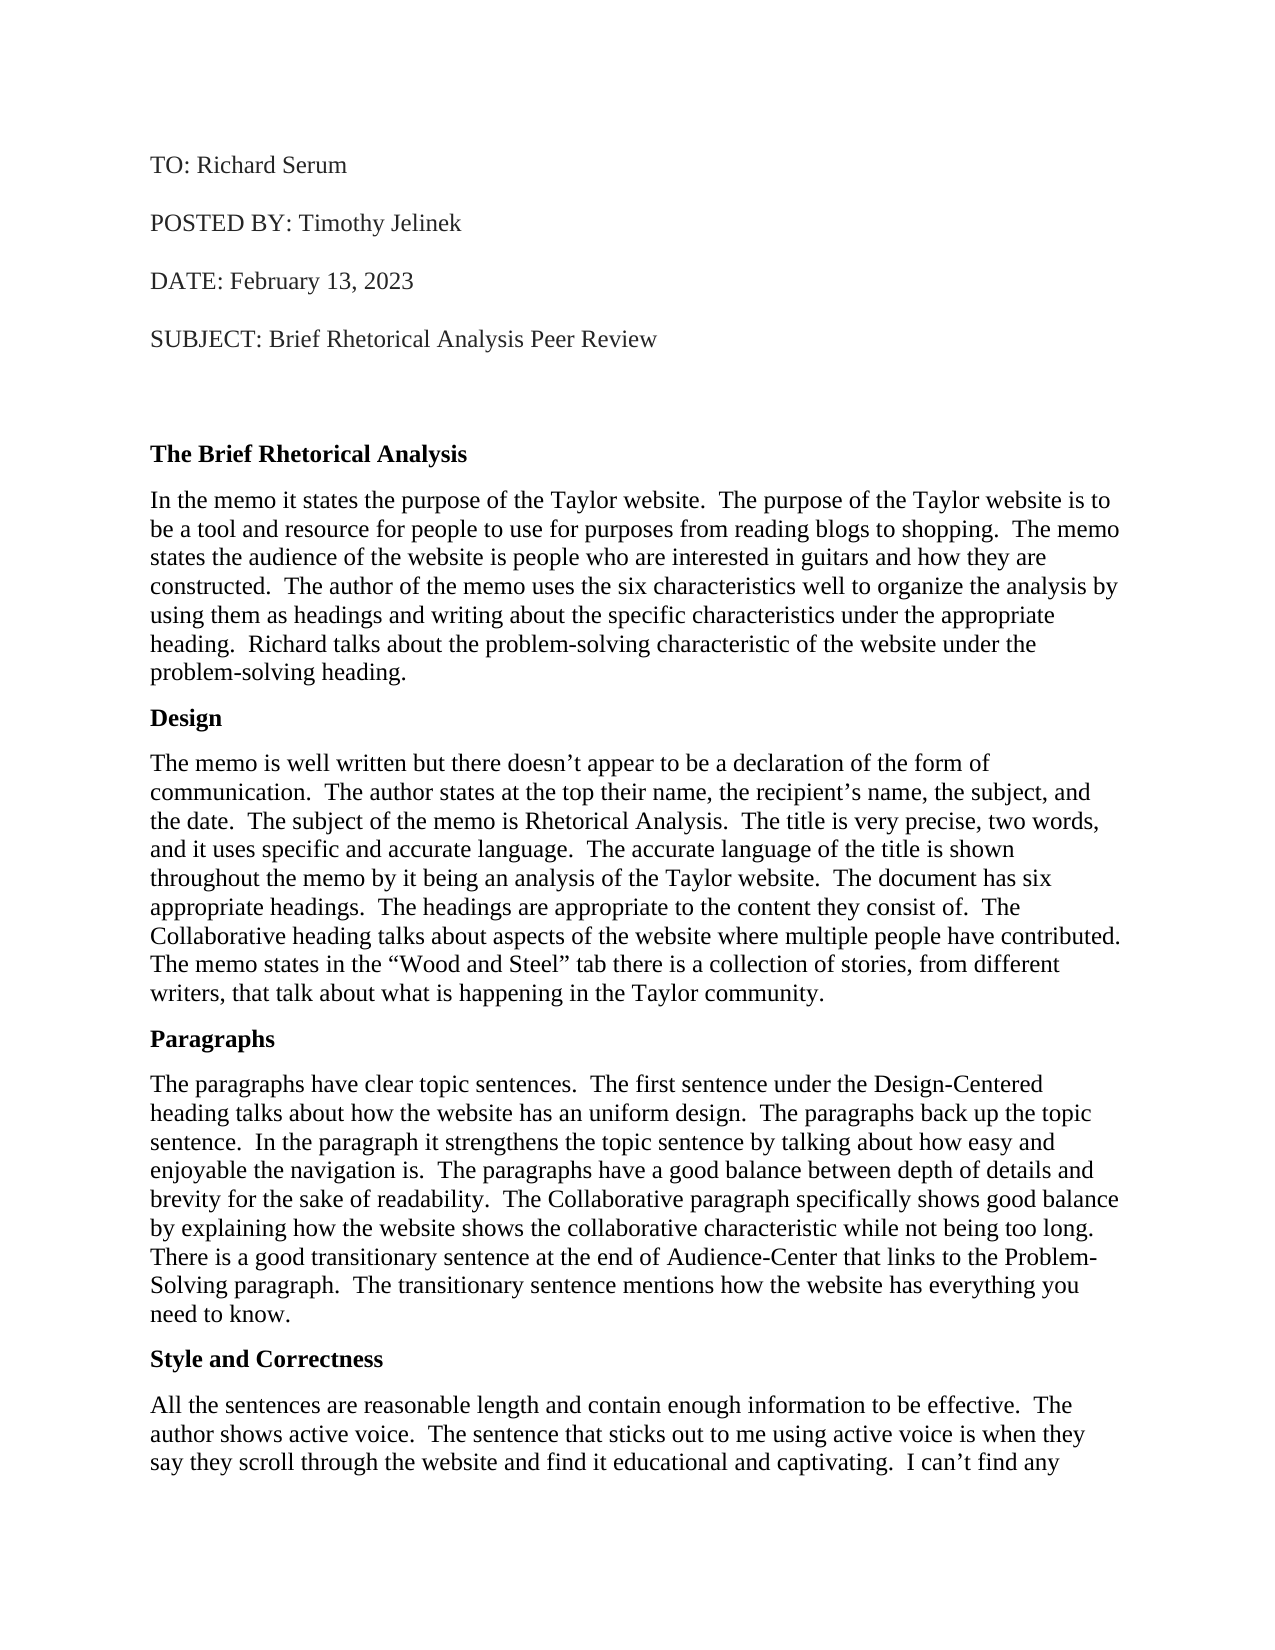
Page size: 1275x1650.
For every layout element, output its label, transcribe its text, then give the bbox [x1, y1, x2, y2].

text SUBJECT: Brief Rhetorical Analysis Peer Review [150, 324, 1125, 352]
text The paragraphs have clear topic sentences. The first sentence under the Design-Centered heading talks about how the website has an uniform design. The paragraphs back up the topic sentence. In the paragraph it strengthens the topic sentence by talking about how easy and enjoyable the navigation is. The paragraphs have a good balance between depth of details and brevity for the sake of readability. The Collaborative paragraph specifically shows good balance by explaining how the website shows the collaborative characteristic while not being too long. There is a good transitionary sentence at the end of Audience-Center that links to the Problem-Solving paragraph. The transitionary sentence mentions how the website has everything you need to know. [150, 1069, 1125, 1328]
text DATE: February 13, 2023 [150, 266, 1125, 294]
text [150, 1390, 1125, 1476]
text Design [150, 703, 1125, 732]
text The memo is well written but there doesn’t appear to be a declaration of the form of communication. The author states at the top their name, the recipient’s name, the subject, and the date. The subject of the memo is Rhetorical Analysis. The title is very precise, two words, and it uses specific and accurate language. The accurate language of the title is shown throughout the memo by it being an analysis of the Taylor website. The document has six appropriate headings. The headings are appropriate to the content they consist of. The Collaborative heading talks about aspects of the website where multiple people have contributed. The memo states in the “Wood and Steel” tab there is a collection of stories, from different writers, that talk about what is happening in the Taylor community. [150, 748, 1125, 1007]
text Style and Correctness [150, 1344, 1125, 1373]
text Paragraphs [150, 1024, 1125, 1052]
text TO: Richard Serum [150, 150, 1125, 179]
text In the memo it states the purpose of the Taylor website. The purpose of the Taylor website is to be a tool and resource for people to use for purposes from reading blogs to shopping. The memo states the audience of the website is people who are interested in guitars and how they are constructed. The author of the memo uses the six characteristics well to organize the analysis by using them as headings and writing about the specific characteristics under the appropriate heading. Richard talks about the problem-solving characteristic of the website under the problem-solving heading. [150, 485, 1125, 686]
text The Brief Rhetorical Analysis [150, 439, 1125, 468]
text POSTED BY: Timothy Jelinek [150, 208, 1125, 237]
